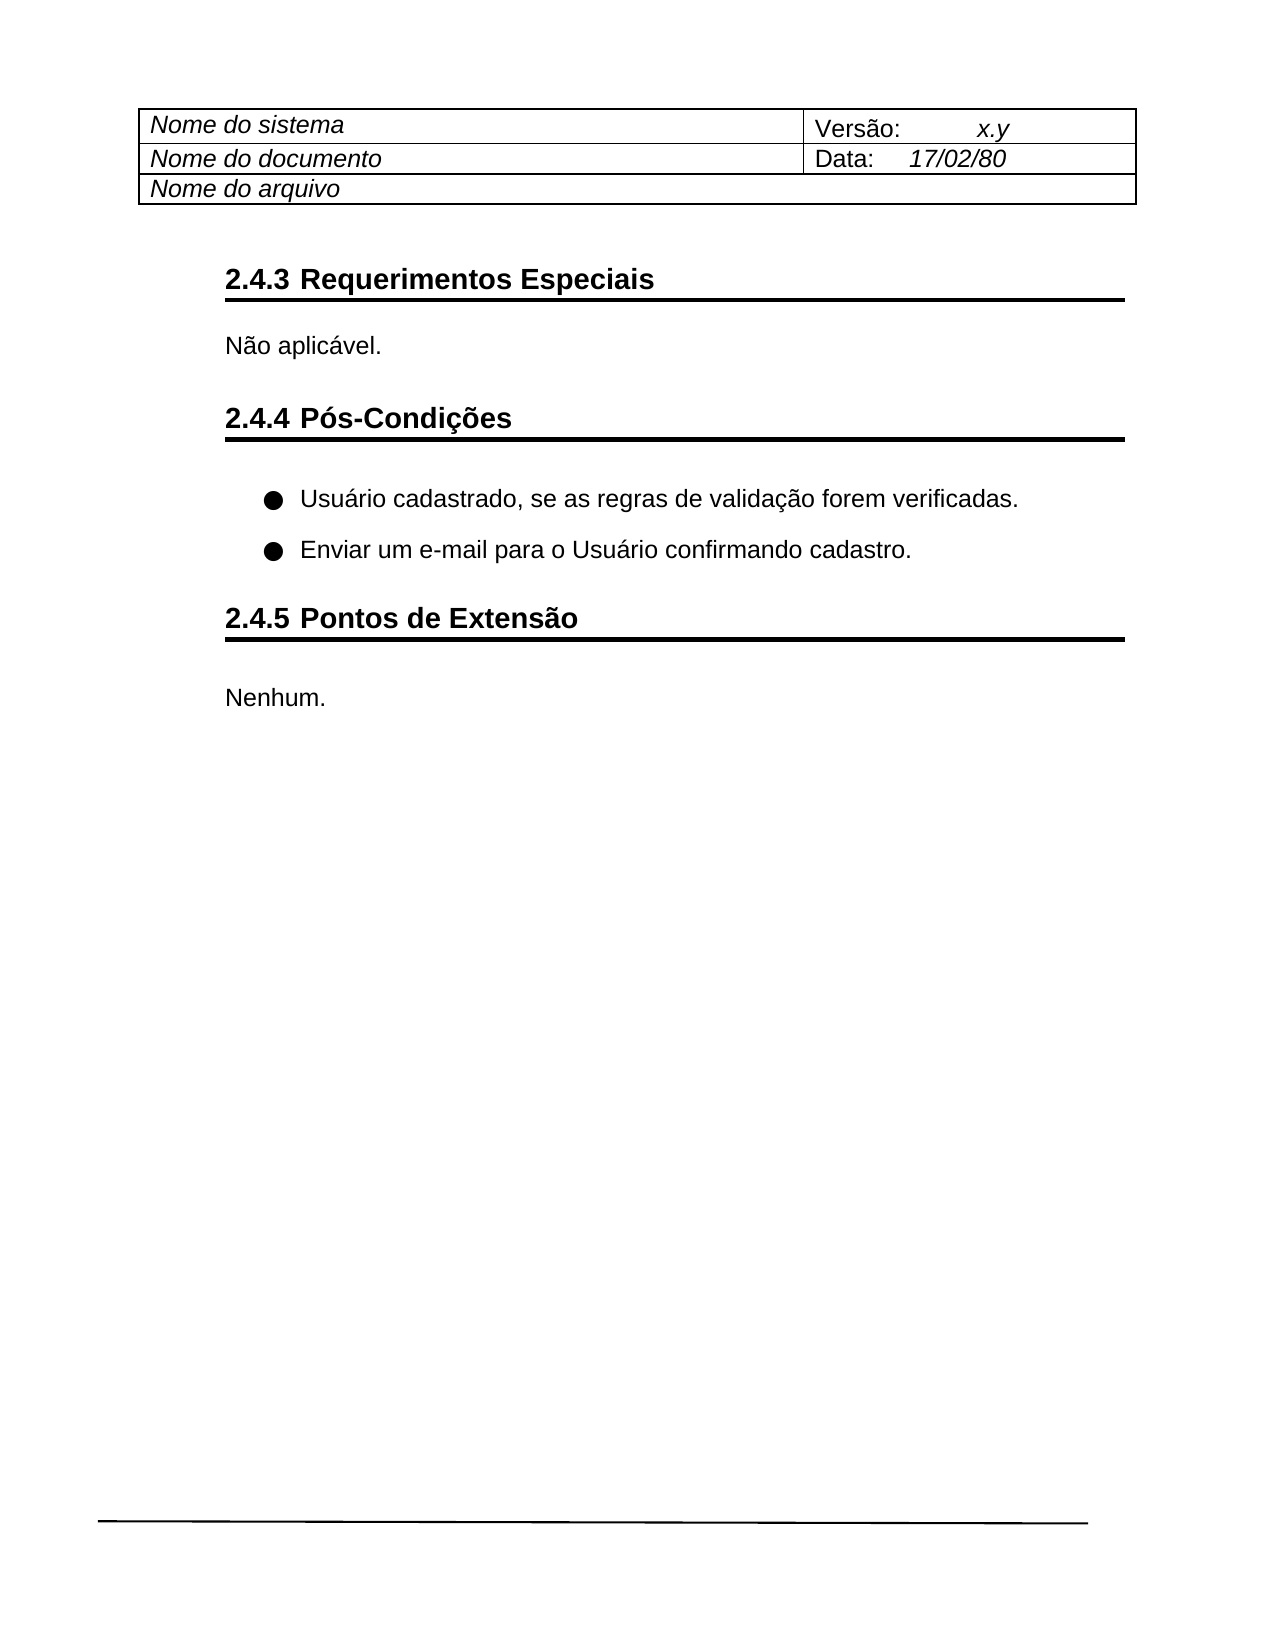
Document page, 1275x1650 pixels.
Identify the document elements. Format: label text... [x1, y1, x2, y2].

list Pontos de Extensão [225, 602, 1125, 637]
text Não aplicável. [225, 331, 1125, 360]
list Requerimentos Especiais [225, 262, 1125, 298]
text Nenhum. [225, 683, 1125, 712]
list Usuário cadastrado, se as regras de validação forem verificadas. [262, 470, 1125, 522]
list Pós-Condições [225, 401, 1125, 437]
list Enviar um e-mail para o Usuário confirmando cadastro. [262, 522, 1125, 573]
